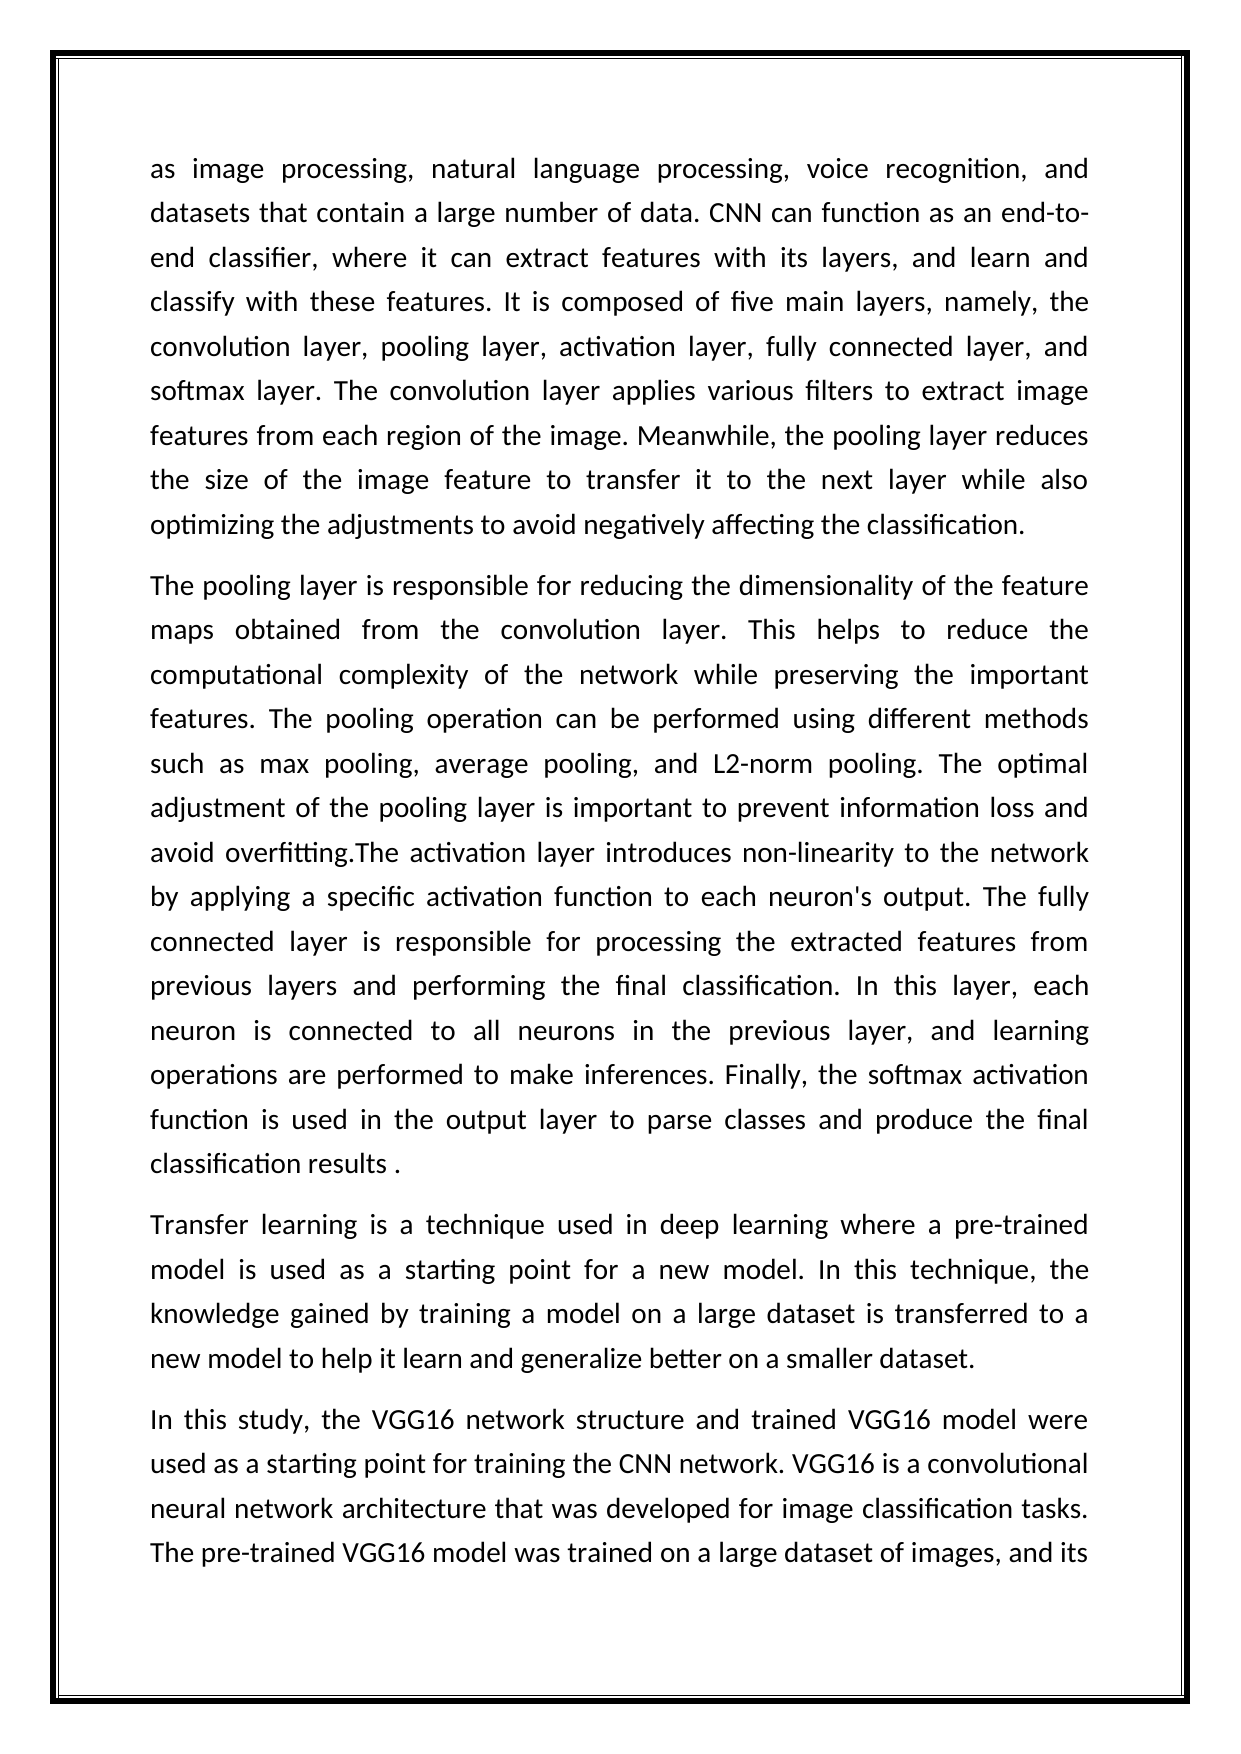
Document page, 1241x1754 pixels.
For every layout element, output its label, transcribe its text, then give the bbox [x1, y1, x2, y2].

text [150, 1401, 1090, 1570]
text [150, 150, 1090, 541]
text The pooling layer is responsible for reducing the dimensionality of the feature maps obtained from the convolution layer. This helps to reduce the computational complexity of the network while preserving the important features. The pooling operation can be performed using different methods such as max pooling, average pooling, and L2-norm pooling. The optimal adjustment of the pooling layer is important to prevent information loss and avoid overfitting.The activation layer introduces non-linearity to the network by applying a specific activation function to each neuron's output. The fully connected layer is responsible for processing the extracted features from previous layers and performing the final classification. In this layer, each neuron is connected to all neurons in the previous layer, and learning operations are performed to make inferences. Finally, the softmax activation function is used in the output layer to parse classes and produce the final classification results . [150, 567, 1090, 1181]
text Transfer learning is a technique used in deep learning where a pre-trained model is used as a starting point for a new model. In this technique, the knowledge gained by training a model on a large dataset is transferred to a new model to help it learn and generalize better on a smaller dataset. [150, 1206, 1090, 1375]
